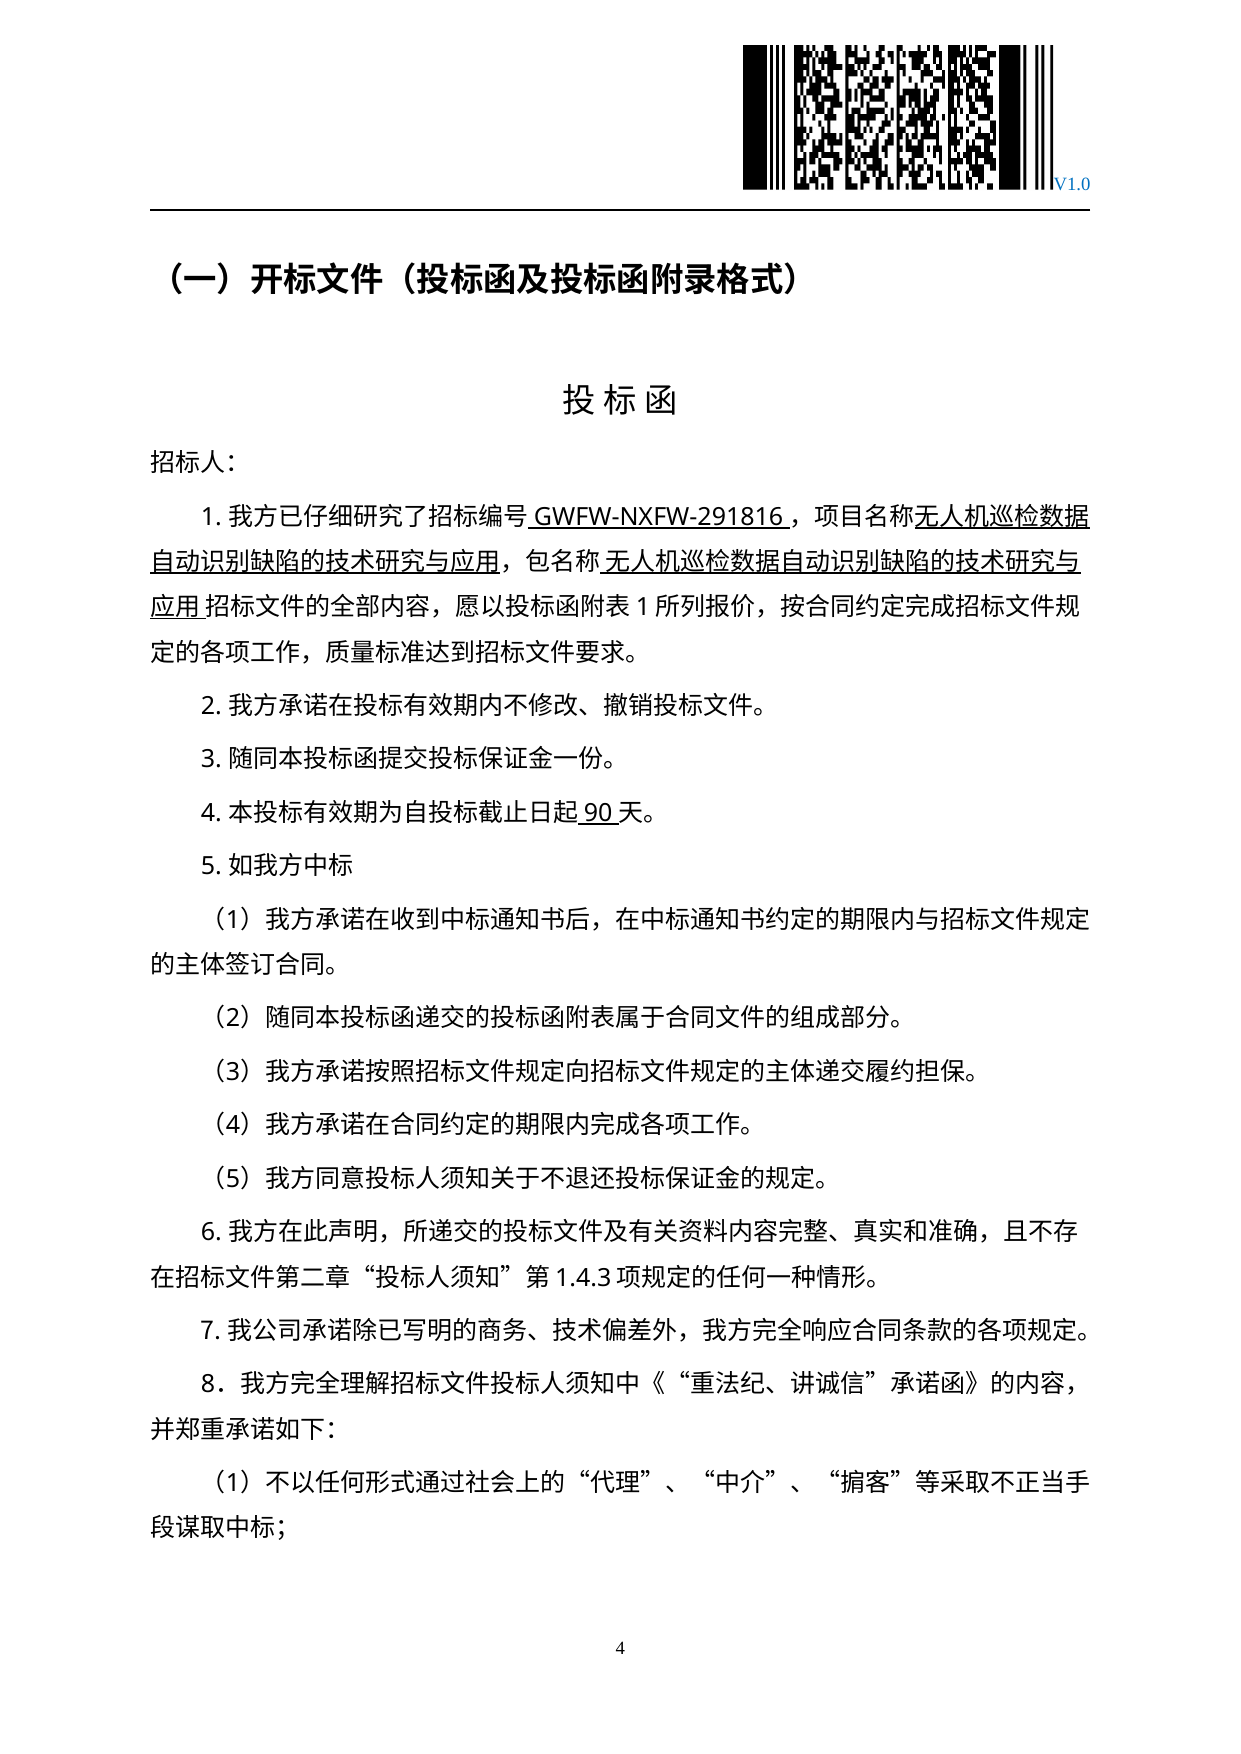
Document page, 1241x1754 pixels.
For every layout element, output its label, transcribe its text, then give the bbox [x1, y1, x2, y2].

text （1）不以任何形式通过社会上的“代理”、“中介”、“掮客”等采取不正当手段谋取中标； [150, 1463, 1090, 1544]
text 2. 我方承诺在投标有效期内不修改、撤销投标文件。 [150, 685, 1090, 722]
text 投 标 函 [150, 374, 1090, 422]
text 5. 如我方中标 [150, 846, 1090, 882]
text 招标人： [150, 443, 1090, 479]
text （3）我方承诺按照招标文件规定向招标文件规定的主体递交履约担保。 [150, 1051, 1090, 1088]
text 4. 本投标有效期为自投标截止日起 90 天。 [150, 792, 1090, 828]
text 7. 我公司承诺除已写明的商务、技术偏差外，我方完全响应合同条款的各项规定。 [150, 1310, 1090, 1347]
subtitle （一）开标文件（投标函及投标函附录格式） [150, 253, 1090, 301]
text 3. 随同本投标函提交投标保证金一份。 [150, 739, 1090, 775]
text 6. 我方在此声明，所递交的投标文件及有关资料内容完整、真实和准确，且不存在招标文件第二章“投标人须知”第1.4.3项规定的任何一种情形。 [150, 1212, 1090, 1293]
text （5）我方同意投标人须知关于不退还投标保证金的规定。 [150, 1158, 1090, 1194]
text 8．我方完全理解招标文件投标人须知中《“重法纪、讲诚信”承诺函》的内容，并郑重承诺如下： [150, 1364, 1090, 1445]
text （4）我方承诺在合同约定的期限内完成各项工作。 [150, 1105, 1090, 1141]
text （1）我方承诺在收到中标通知书后，在中标通知书约定的期限内与招标文件规定的主体签订合同。 [150, 899, 1090, 981]
text 1. 我方已仔细研究了招标编号 GWFW-NXFW-291816 ，项目名称无人机巡检数据自动识别缺陷的技术研究与应用，包名称 无人机巡检数据自动识别缺陷的技术研究与应用 招标文件的全部内容，愿以投标函附表1所列报价，按合同约定完成招标文件规定的各项工作，质量标准达到招标文件要求。 [150, 496, 1090, 668]
text （2）随同本投标函递交的投标函附表属于合同文件的组成部分。 [150, 998, 1090, 1034]
picture [742, 44, 1054, 191]
